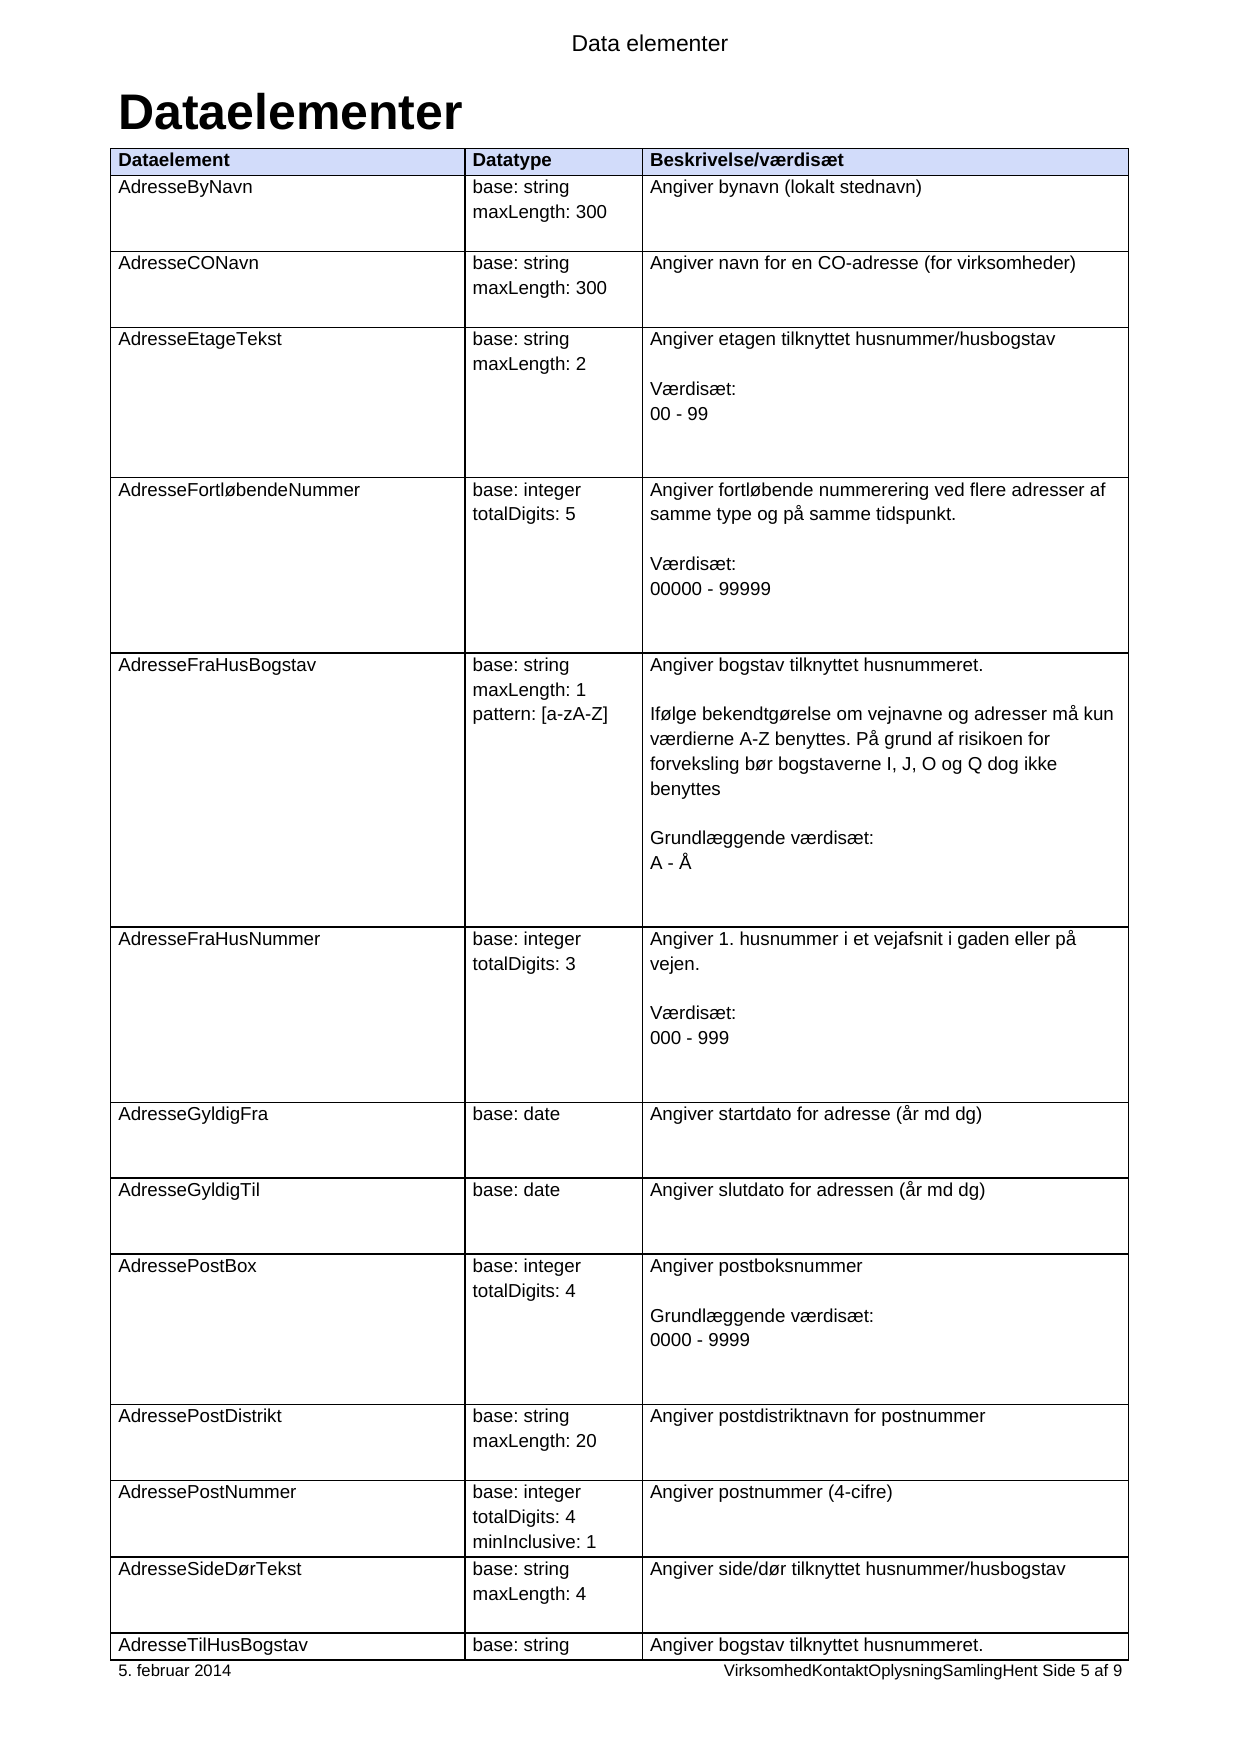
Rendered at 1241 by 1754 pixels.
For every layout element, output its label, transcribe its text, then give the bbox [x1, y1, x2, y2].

table_cell Angiver fortløbende nummerering ved flere adresser af samme type og på samme tidspunkt. Værdisæt: 00000 - 99999 [643, 478, 1128, 652]
table_cell Angiver navn for en CO-adresse (for virksomheder) [643, 252, 1128, 327]
table_cell AdresseCONavn [111, 252, 464, 327]
table_header Beskrivelse/værdisæt [643, 149, 1128, 175]
table_cell AdressePostDistrikt [111, 1405, 464, 1479]
table_cell Angiver bynavn (lokalt stednavn) [643, 176, 1128, 251]
table_cell Angiver etagen tilknyttet husnummer/husbogstav Værdisæt: 00 - 99 [643, 328, 1128, 477]
table_cell AdresseFortløbendeNummer [111, 478, 464, 652]
table_cell Angiver postboksnummer Grundlæggende værdisæt: 0000 - 9999 [643, 1255, 1128, 1403]
text Dataelementer [118, 82, 1181, 140]
table_header Datatype [466, 149, 642, 175]
table_cell AdresseByNavn [111, 176, 464, 251]
table_header Dataelement [111, 149, 464, 175]
table_cell AdressePostBox [111, 1255, 464, 1403]
table_cell AdresseFraHusNummer [111, 928, 464, 1101]
table_cell base: date [466, 1103, 642, 1177]
table_cell AdresseSideDørTekst [111, 1558, 464, 1632]
table_cell AdressePostNummer [111, 1481, 464, 1556]
table_cell base: string maxLength: 300 [466, 176, 642, 251]
table_cell base: date [466, 1179, 642, 1253]
table_cell Angiver bogstav tilknyttet husnummeret. Ifølge bekendtgørelse om vejnavne og adresser må kun værdierne A-Z benyttes. På grund af risikoen for forveksling bør bogstaverne I, J, O og Q dog ikke benyttes Grundlæggende værdisæt: A - Å [643, 654, 1128, 926]
table_cell base: string maxLength: 20 [466, 1405, 642, 1479]
table_cell base: string maxLength: 2 [466, 328, 642, 477]
table_cell AdresseEtageTekst [111, 328, 464, 477]
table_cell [111, 1634, 464, 1659]
table_cell AdresseGyldigFra [111, 1103, 464, 1177]
table_cell base: integer totalDigits: 4 [466, 1255, 642, 1403]
table_cell base: integer totalDigits: 5 [466, 478, 642, 652]
table_cell Angiver slutdato for adressen (år md dg) [643, 1179, 1128, 1253]
table_cell base: string maxLength: 4 [466, 1558, 642, 1632]
table_cell base: string maxLength: 1 pattern: [a-zA-Z] [466, 654, 642, 926]
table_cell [643, 1634, 1128, 1659]
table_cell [466, 1634, 642, 1659]
table_cell Angiver startdato for adresse (år md dg) [643, 1103, 1128, 1177]
table_cell Angiver 1. husnummer i et vejafsnit i gaden eller på vejen. Værdisæt: 000 - 999 [643, 928, 1128, 1101]
table_cell AdresseGyldigTil [111, 1179, 464, 1253]
table_cell Angiver side/dør tilknyttet husnummer/husbogstav [643, 1558, 1128, 1632]
table_cell base: string maxLength: 300 [466, 252, 642, 327]
table_cell AdresseFraHusBogstav [111, 654, 464, 926]
table_cell Angiver postnummer (4-cifre) [643, 1481, 1128, 1556]
table_cell Angiver postdistriktnavn for postnummer [643, 1405, 1128, 1479]
table_cell base: integer totalDigits: 4 minInclusive: 1 [466, 1481, 642, 1556]
table_cell base: integer totalDigits: 3 [466, 928, 642, 1101]
